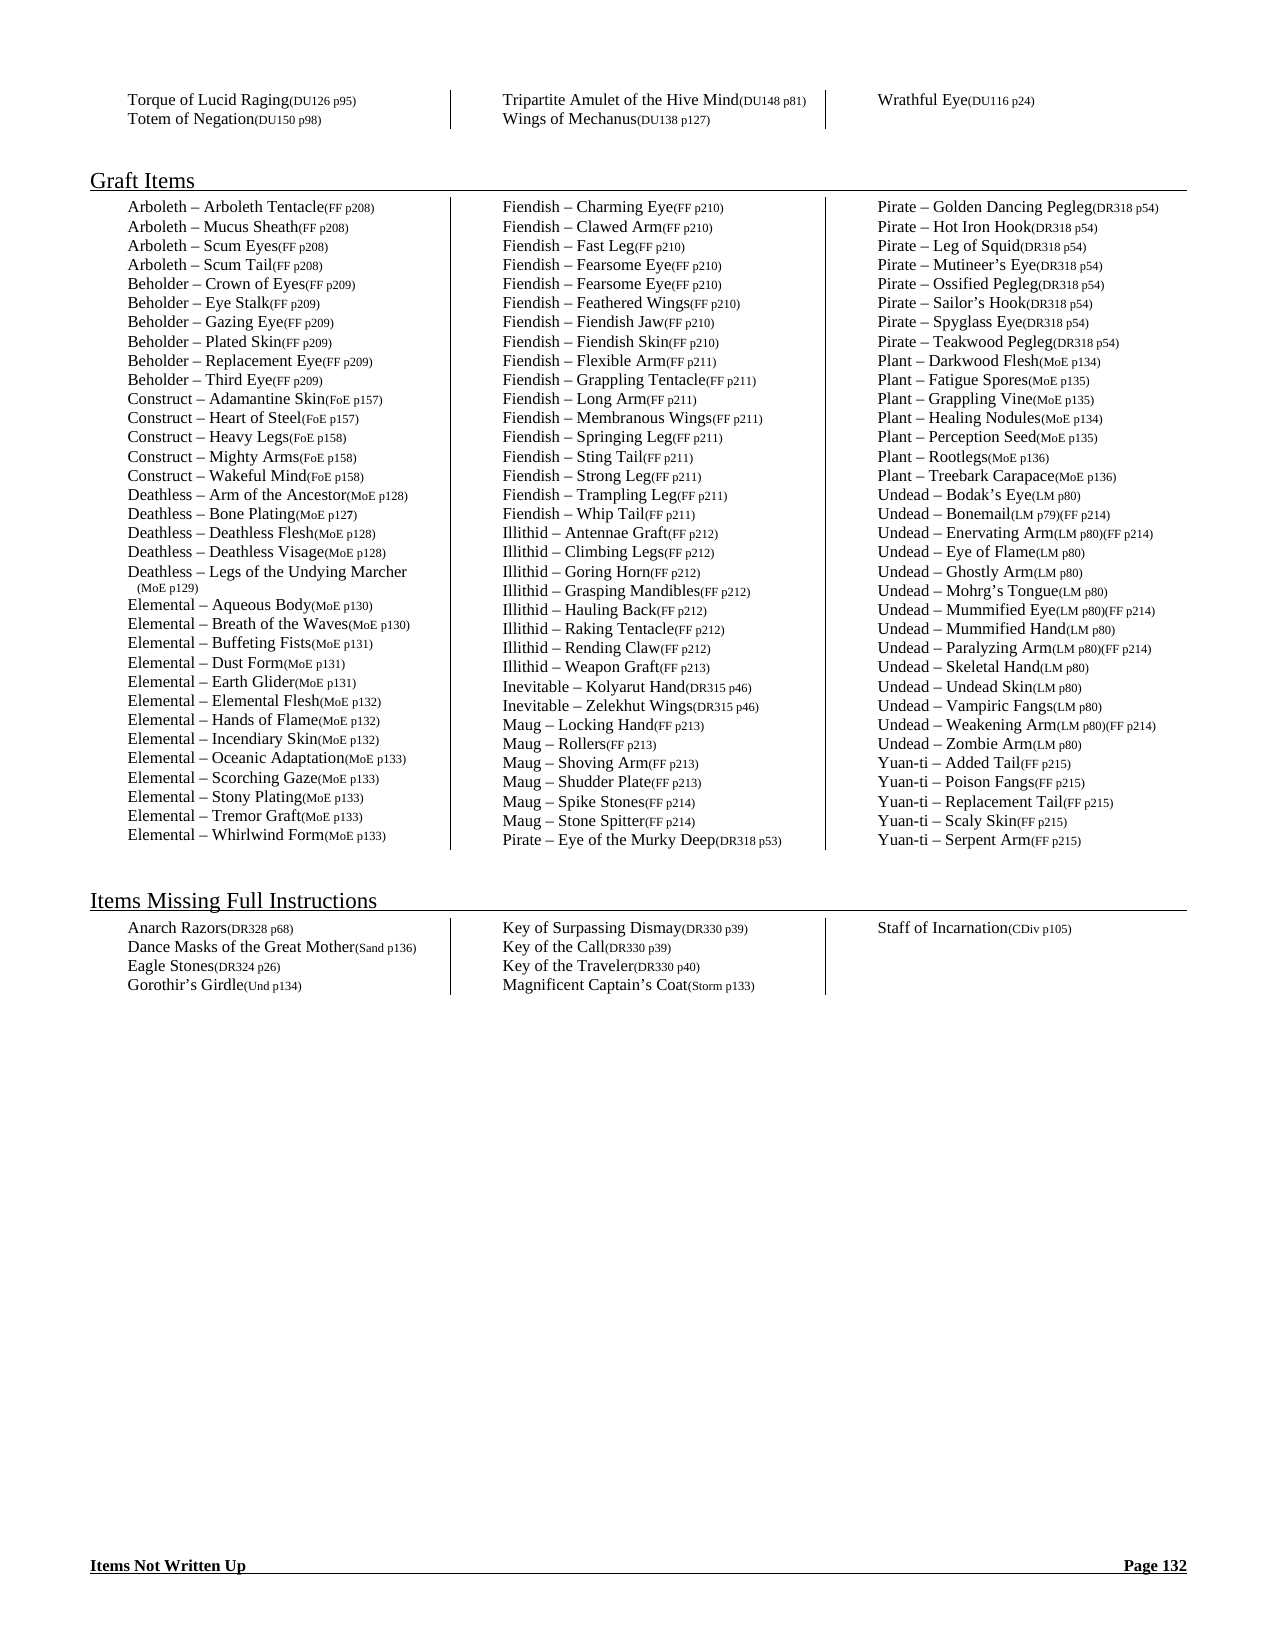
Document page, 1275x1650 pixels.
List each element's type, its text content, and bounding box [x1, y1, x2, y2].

text Illithid – Hauling Back(FF p212) [502, 600, 810, 619]
text Inevitable – Zelekhut Wings(DR315 p46) [502, 696, 810, 715]
text Fiendish – Fast Leg(FF p210) [502, 236, 810, 255]
text Illithid – Weapon Graft(FF p213) [502, 657, 810, 676]
text Pirate – Teakwood Pegleg(DR318 p54) [877, 331, 1185, 351]
text Key of Surpassing Dismay(DR330 p39) [502, 918, 810, 937]
text Undead – Mohrg’s Tongue(LM p80) [877, 581, 1185, 600]
text Fiendish – Fiendish Skin(FF p210) [502, 331, 810, 351]
text Fiendish – Fearsome Eye(FF p210) [502, 274, 810, 293]
text Yuan-ti – Replacement Tail(FF p215) [877, 791, 1185, 811]
text Elemental – Earth Glider(MoE p131) [127, 672, 435, 691]
text Plant – Rootlegs(MoE p136) [877, 446, 1185, 466]
text Pirate – Hot Iron Hook(DR318 p54) [877, 216, 1185, 236]
text Construct – Heavy Legs(FoE p158) [127, 427, 435, 446]
text Yuan-ti – Poison Fangs(FF p215) [877, 772, 1185, 791]
text Undead – Weakening Arm(LM p80)(FF p214) [877, 715, 1185, 734]
text Elemental – Tremor Graft(MoE p133) [127, 806, 435, 825]
text Elemental – Scorching Gaze(MoE p133) [127, 767, 435, 787]
text Undead – Zombie Arm(LM p80) [877, 734, 1185, 753]
text Arboleth – Mucus Sheath(FF p208) [127, 216, 435, 236]
text Fiendish – Whip Tail(FF p211) [502, 504, 810, 523]
text Inevitable – Kolyarut Hand(DR315 p46) [502, 676, 810, 696]
text Fiendish – Fiendish Jaw(FF p210) [502, 312, 810, 331]
text Beholder – Gazing Eye(FF p209) [127, 312, 435, 331]
text Wrathful Eye(DU116 p24) [877, 90, 1185, 109]
text Pirate – Eye of the Murky Deep(DR318 p53) [502, 830, 810, 849]
text Plant – Healing Nodules(MoE p134) [877, 408, 1185, 427]
text Torque of Lucid Raging(DU126 p95) [127, 90, 435, 109]
text Undead – Paralyzing Arm(LM p80)(FF p214) [877, 638, 1185, 657]
text Undead – Vampiric Fangs(LM p80) [877, 696, 1185, 715]
text Elemental – Whirlwind Form(MoE p133) [127, 825, 435, 844]
text Illithid – Raking Tentacle(FF p212) [502, 619, 810, 638]
text Maug – Stone Spitter(FF p214) [502, 811, 810, 830]
text Pirate – Spyglass Eye(DR318 p54) [877, 312, 1185, 331]
text Undead – Ghostly Arm(LM p80) [877, 561, 1185, 581]
text Pirate – Mutineer’s Eye(DR318 p54) [877, 255, 1185, 274]
text Illithid – Grasping Mandibles(FF p212) [502, 581, 810, 600]
text Beholder – Eye Stalk(FF p209) [127, 293, 435, 312]
text Deathless – Deathless Visage(MoE p128) [127, 542, 435, 561]
text Elemental – Dust Form(MoE p131) [127, 652, 435, 672]
text Maug – Shoving Arm(FF p213) [502, 753, 810, 772]
text Undead – Skeletal Hand(LM p80) [877, 657, 1185, 676]
subtitle Graft Items [90, 167, 1185, 190]
text Eagle Stones(DR324 p26) [127, 956, 435, 975]
text Undead – Bonemail(LM p79)(FF p214) [877, 504, 1185, 523]
text Deathless – Legs of the Undying Marcher (MoE p129) [127, 561, 435, 595]
text Maug – Rollers(FF p213) [502, 734, 810, 753]
text Maug – Shudder Plate(FF p213) [502, 772, 810, 791]
text Elemental – Elemental Flesh(MoE p132) [127, 691, 435, 710]
text Yuan-ti – Added Tail(FF p215) [877, 753, 1185, 772]
text Elemental – Oceanic Adaptation(MoE p133) [127, 748, 435, 767]
text Construct – Mighty Arms(FoE p158) [127, 446, 435, 466]
text Illithid – Climbing Legs(FF p212) [502, 542, 810, 561]
text Elemental – Aqueous Body(MoE p130) [127, 595, 435, 614]
text Staff of Incarnation(CDiv p105) [877, 918, 1185, 937]
text Fiendish – Charming Eye(FF p210) [502, 197, 810, 216]
text Maug – Spike Stones(FF p214) [502, 791, 810, 811]
text Magnificent Captain’s Coat(Storm p133) [502, 975, 810, 994]
text Elemental – Stony Plating(MoE p133) [127, 787, 435, 806]
text Maug – Locking Hand(FF p213) [502, 715, 810, 734]
text Totem of Negation(DU150 p98) [127, 109, 435, 128]
text Yuan-ti – Serpent Arm(FF p215) [877, 830, 1185, 849]
text Arboleth – Scum Tail(FF p208) [127, 255, 435, 274]
text Elemental – Breath of the Waves(MoE p130) [127, 614, 435, 633]
text Fiendish – Strong Leg(FF p211) [502, 466, 810, 485]
text Fiendish – Long Arm(FF p211) [502, 389, 810, 408]
text Pirate – Ossified Pegleg(DR318 p54) [877, 274, 1185, 293]
text Undead – Bodak’s Eye(LM p80) [877, 485, 1185, 504]
subtitle Items Missing Full Instructions [90, 887, 1185, 910]
text Pirate – Sailor’s Hook(DR318 p54) [877, 293, 1185, 312]
text Tripartite Amulet of the Hive Mind(DU148 p81) [502, 90, 810, 109]
text Fiendish – Sting Tail(FF p211) [502, 446, 810, 466]
text Construct – Adamantine Skin(FoE p157) [127, 389, 435, 408]
text Elemental – Hands of Flame(MoE p132) [127, 710, 435, 729]
text Plant – Grappling Vine(MoE p135) [877, 389, 1185, 408]
text Illithid – Rending Claw(FF p212) [502, 638, 810, 657]
text Anarch Razors(DR328 p68) [127, 918, 435, 937]
text Plant – Perception Seed(MoE p135) [877, 427, 1185, 446]
text Fiendish – Trampling Leg(FF p211) [502, 485, 810, 504]
text Key of the Call(DR330 p39) [502, 937, 810, 956]
text Beholder – Replacement Eye(FF p209) [127, 351, 435, 370]
text Undead – Undead Skin(LM p80) [877, 676, 1185, 696]
text Plant – Darkwood Flesh(MoE p134) [877, 351, 1185, 370]
text Fiendish – Flexible Arm(FF p211) [502, 351, 810, 370]
text Beholder – Third Eye(FF p209) [127, 370, 435, 389]
text Construct – Wakeful Mind(FoE p158) [127, 466, 435, 485]
text Fiendish – Springing Leg(FF p211) [502, 427, 810, 446]
text Deathless – Bone Plating(MoE p127) [127, 504, 435, 523]
text Plant – Treebark Carapace(MoE p136) [877, 466, 1185, 485]
text Yuan-ti – Scaly Skin(FF p215) [877, 811, 1185, 830]
text Dance Masks of the Great Mother(Sand p136) [127, 937, 435, 956]
text Elemental – Buffeting Fists(MoE p131) [127, 633, 435, 652]
text Elemental – Incendiary Skin(MoE p132) [127, 729, 435, 748]
text Fiendish – Feathered Wings(FF p210) [502, 293, 810, 312]
text Undead – Enervating Arm(LM p80)(FF p214) [877, 523, 1185, 542]
text Key of the Traveler(DR330 p40) [502, 956, 810, 975]
text Pirate – Leg of Squid(DR318 p54) [877, 236, 1185, 255]
text Beholder – Plated Skin(FF p209) [127, 331, 435, 351]
text Gorothir’s Girdle(Und p134) [127, 975, 435, 994]
text Deathless – Arm of the Ancestor(MoE p128) [127, 485, 435, 504]
text Wings of Mechanus(DU138 p127) [502, 109, 810, 128]
text Undead – Mummified Eye(LM p80)(FF p214) [877, 600, 1185, 619]
text Deathless – Deathless Flesh(MoE p128) [127, 523, 435, 542]
text Fiendish – Clawed Arm(FF p210) [502, 216, 810, 236]
text Construct – Heart of Steel(FoE p157) [127, 408, 435, 427]
text Undead – Mummified Hand(LM p80) [877, 619, 1185, 638]
text Fiendish – Fearsome Eye(FF p210) [502, 255, 810, 274]
text Pirate – Golden Dancing Pegleg(DR318 p54) [877, 197, 1185, 216]
text Arboleth – Arboleth Tentacle(FF p208) [127, 197, 435, 216]
text Fiendish – Grappling Tentacle(FF p211) [502, 370, 810, 389]
text Illithid – Antennae Graft(FF p212) [502, 523, 810, 542]
text Undead – Eye of Flame(LM p80) [877, 542, 1185, 561]
text Arboleth – Scum Eyes(FF p208) [127, 236, 435, 255]
text Illithid – Goring Horn(FF p212) [502, 561, 810, 581]
text Beholder – Crown of Eyes(FF p209) [127, 274, 435, 293]
text Fiendish – Membranous Wings(FF p211) [502, 408, 810, 427]
text Plant – Fatigue Spores(MoE p135) [877, 370, 1185, 389]
